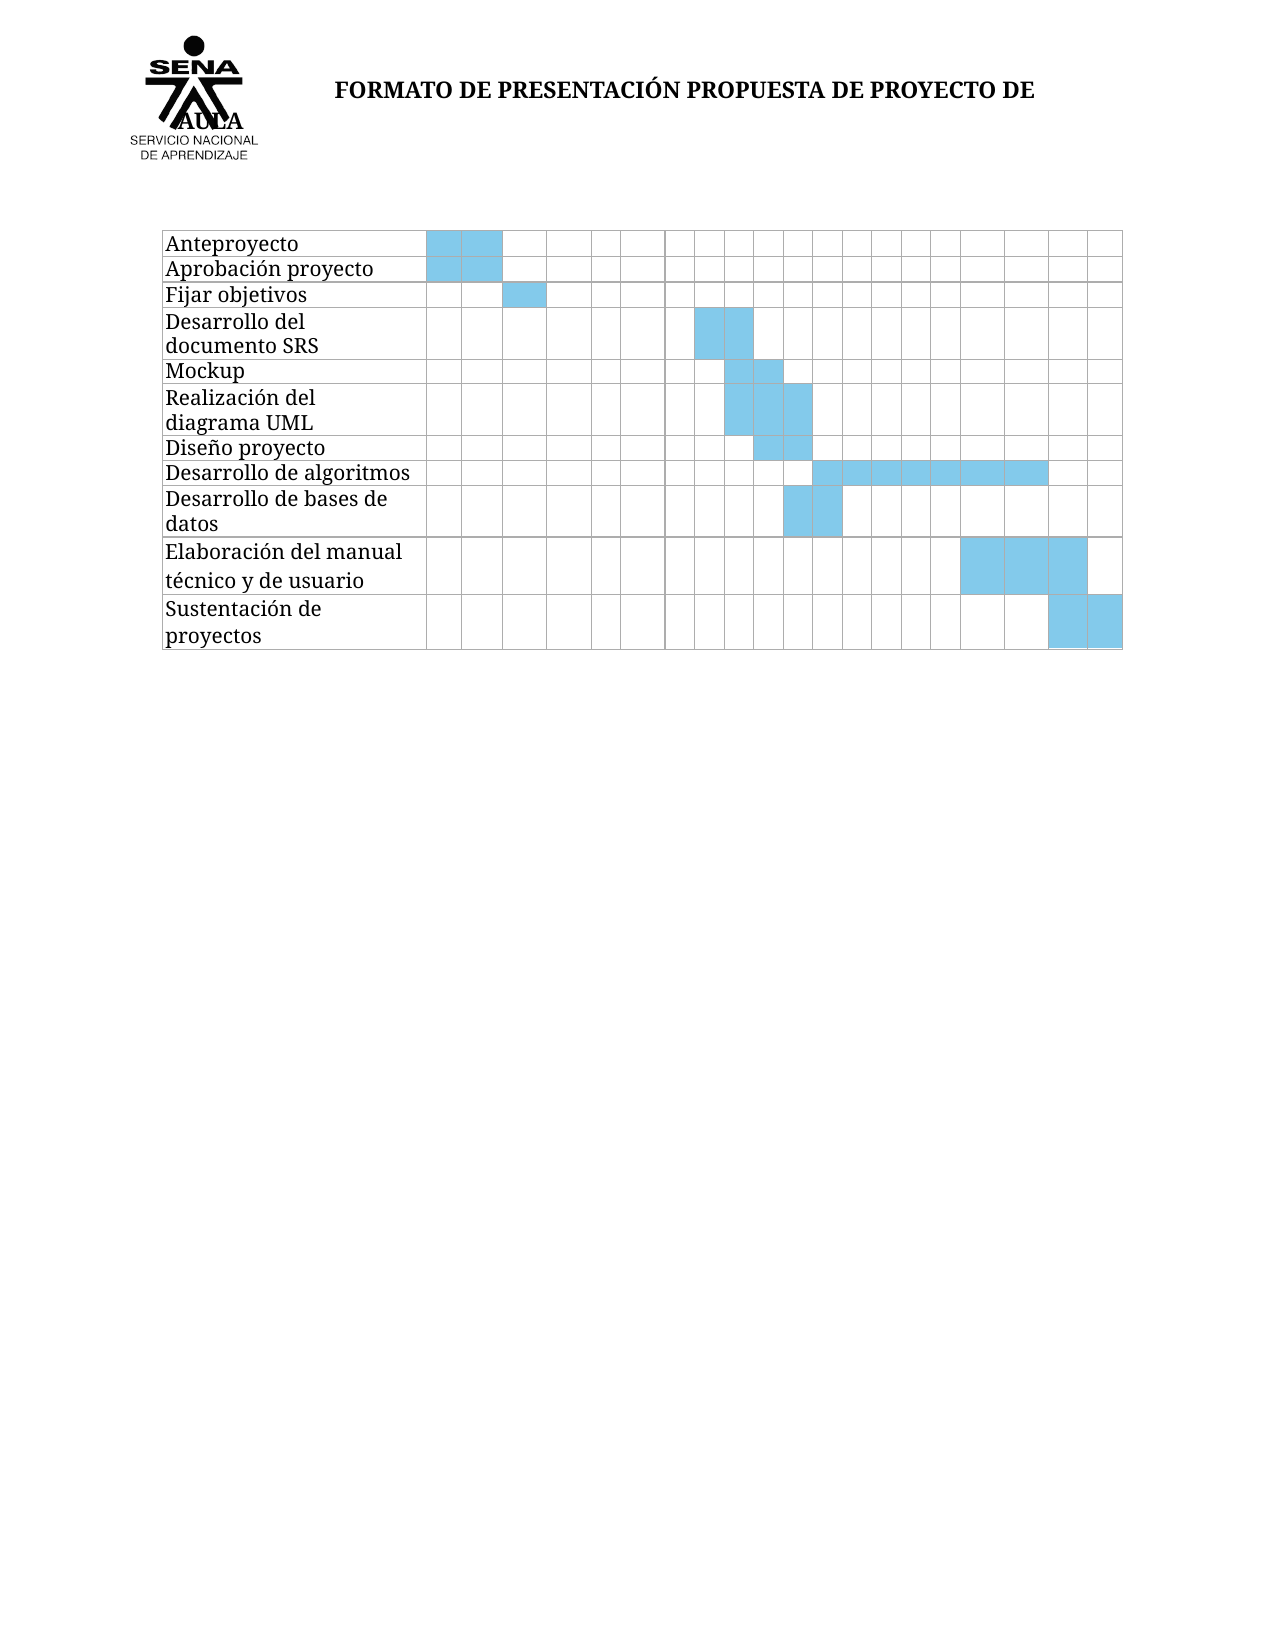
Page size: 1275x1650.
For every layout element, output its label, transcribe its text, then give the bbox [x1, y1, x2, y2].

table_cell [621, 461, 664, 485]
table_cell [503, 283, 546, 307]
table_cell [1005, 231, 1048, 256]
table_cell [592, 257, 620, 281]
table_cell [1005, 595, 1048, 648]
table_cell Mockup [163, 360, 426, 383]
picture [112, 17, 274, 179]
table_cell [931, 436, 960, 460]
table_cell [813, 283, 842, 307]
table_cell [1049, 384, 1087, 435]
table_cell [961, 308, 1004, 359]
table_cell [462, 360, 502, 383]
table_cell [695, 384, 724, 435]
table_cell [1049, 461, 1087, 485]
table_cell [754, 360, 783, 383]
table_cell [695, 486, 724, 536]
table_cell [1088, 360, 1122, 383]
table_cell [754, 283, 783, 307]
table_cell [872, 595, 901, 648]
table_cell [1005, 384, 1048, 435]
table_cell [666, 384, 694, 435]
table_cell [961, 360, 1004, 383]
table_cell [592, 231, 620, 256]
table_cell [961, 283, 1004, 307]
table_cell [754, 461, 783, 485]
table_cell [784, 231, 812, 256]
table_cell [547, 231, 591, 256]
table_cell [1088, 486, 1122, 536]
table_cell [462, 436, 502, 460]
table_cell [725, 360, 753, 383]
table_cell [1005, 436, 1048, 460]
table_cell [843, 461, 871, 485]
table_cell [902, 231, 930, 256]
table_cell [1005, 308, 1048, 359]
table_cell [592, 595, 620, 648]
table_cell [427, 384, 461, 435]
table_cell [754, 231, 783, 256]
table_cell [754, 436, 783, 460]
table_cell [666, 538, 694, 594]
table_cell Desarrollo del documento SRS [163, 308, 426, 359]
table_cell [592, 283, 620, 307]
table_cell [872, 436, 901, 460]
table_cell [427, 461, 461, 485]
table_cell [666, 283, 694, 307]
table_cell [1005, 538, 1048, 594]
table_cell Fijar objetivos [163, 283, 426, 307]
table_cell [621, 384, 664, 435]
table_cell [843, 595, 871, 648]
table_cell [695, 231, 724, 256]
table_cell [784, 283, 812, 307]
table_cell Desarrollo de bases de datos [163, 486, 426, 536]
table_cell [462, 231, 502, 256]
table_cell [872, 283, 901, 307]
table_cell [872, 360, 901, 383]
table_cell [427, 538, 461, 594]
table_cell [931, 461, 960, 485]
table_cell [1088, 595, 1122, 648]
table_cell [666, 257, 694, 281]
table_cell [621, 308, 664, 359]
table_cell [754, 486, 783, 536]
table_cell [547, 360, 591, 383]
table_cell [547, 308, 591, 359]
table_cell [503, 308, 546, 359]
table_cell [725, 461, 753, 485]
table_cell [931, 538, 960, 594]
table_cell [666, 461, 694, 485]
table_cell [961, 486, 1004, 536]
table_cell [813, 360, 842, 383]
table_cell Realización del diagrama UML [163, 384, 426, 435]
table_cell [1049, 538, 1087, 594]
table_cell [666, 360, 694, 383]
table_cell [872, 384, 901, 435]
table_cell [695, 257, 724, 281]
table_cell [427, 231, 461, 256]
table_cell [666, 595, 694, 648]
table_cell [813, 257, 842, 281]
table_cell [725, 257, 753, 281]
table_cell [872, 308, 901, 359]
table_cell [725, 538, 753, 594]
table_cell [592, 360, 620, 383]
table_cell [503, 384, 546, 435]
table_cell [784, 461, 812, 485]
table_cell [725, 595, 753, 648]
table_cell [592, 308, 620, 359]
table_cell [931, 360, 960, 383]
table_cell [843, 231, 871, 256]
table_cell [592, 384, 620, 435]
table_cell [902, 308, 930, 359]
table_cell [427, 308, 461, 359]
table_cell [427, 486, 461, 536]
table_cell [695, 283, 724, 307]
table_cell [961, 436, 1004, 460]
table_cell [503, 461, 546, 485]
table_cell [462, 257, 502, 281]
table_cell [621, 538, 664, 594]
table_cell [725, 384, 753, 435]
table_cell [872, 486, 901, 536]
table_cell [462, 595, 502, 648]
table_cell [725, 486, 753, 536]
table_cell [666, 486, 694, 536]
table_cell [462, 461, 502, 485]
table_cell [1088, 283, 1122, 307]
table_cell [666, 436, 694, 460]
table_cell [1049, 486, 1087, 536]
table_cell [902, 257, 930, 281]
table_cell [813, 538, 842, 594]
table_cell [1005, 486, 1048, 536]
table_cell [462, 308, 502, 359]
table_cell [503, 231, 546, 256]
table_cell [931, 257, 960, 281]
table_cell [813, 461, 842, 485]
table_cell [503, 538, 546, 594]
table_cell Desarrollo de algoritmos [163, 461, 426, 485]
table_cell [813, 308, 842, 359]
table_cell [666, 231, 694, 256]
table_cell [427, 283, 461, 307]
table_cell [784, 384, 812, 435]
table_cell [1049, 360, 1087, 383]
table_cell [961, 384, 1004, 435]
table_cell [843, 538, 871, 594]
table_cell [725, 436, 753, 460]
table_cell [1005, 257, 1048, 281]
table_cell [695, 308, 724, 359]
table_cell [1005, 360, 1048, 383]
table_cell [902, 384, 930, 435]
table_cell [784, 486, 812, 536]
table_cell [872, 231, 901, 256]
table_cell [813, 436, 842, 460]
table_cell [813, 231, 842, 256]
table_cell Elaboración del manual técnico y de usuario [163, 538, 426, 594]
table_cell [695, 461, 724, 485]
table_cell [621, 486, 664, 536]
table_cell [961, 231, 1004, 256]
table_cell [462, 384, 502, 435]
table_cell [872, 257, 901, 281]
table_cell [1088, 538, 1122, 594]
table_cell [592, 436, 620, 460]
table_cell [695, 538, 724, 594]
table_cell [754, 257, 783, 281]
table_cell [931, 384, 960, 435]
table_cell [872, 538, 901, 594]
table_cell [754, 384, 783, 435]
table_cell [843, 486, 871, 536]
table_cell [813, 384, 842, 435]
table_cell [843, 360, 871, 383]
table_cell [621, 257, 664, 281]
table_cell [547, 486, 591, 536]
table_cell [961, 538, 1004, 594]
table_cell [902, 595, 930, 648]
table_cell [462, 538, 502, 594]
table_cell [843, 436, 871, 460]
table_cell [931, 283, 960, 307]
table_cell [547, 436, 591, 460]
table_cell [961, 461, 1004, 485]
table_cell [427, 436, 461, 460]
table_cell [621, 283, 664, 307]
table_cell [503, 595, 546, 648]
table_cell [754, 595, 783, 648]
table_cell [547, 283, 591, 307]
table_cell [666, 308, 694, 359]
table_cell [427, 595, 461, 648]
table_cell [427, 257, 461, 281]
table_cell [621, 595, 664, 648]
table_cell [695, 436, 724, 460]
table_cell [592, 486, 620, 536]
table_cell [592, 461, 620, 485]
table_cell [961, 257, 1004, 281]
table_cell [931, 231, 960, 256]
table_cell [1088, 231, 1122, 256]
table_cell [784, 538, 812, 594]
table_cell [503, 360, 546, 383]
table_cell [462, 486, 502, 536]
table_cell [931, 595, 960, 648]
table_cell [961, 595, 1004, 648]
table_cell Anteproyecto [163, 231, 426, 256]
table_cell [1049, 595, 1087, 648]
table_cell [784, 360, 812, 383]
table_cell [547, 538, 591, 594]
table_cell [931, 308, 960, 359]
table_cell [872, 461, 901, 485]
table_cell [843, 257, 871, 281]
table_cell [902, 486, 930, 536]
table_cell [725, 283, 753, 307]
table_cell [754, 308, 783, 359]
table_cell [1049, 436, 1087, 460]
table_cell [427, 360, 461, 383]
table_cell [503, 257, 546, 281]
table_cell [725, 308, 753, 359]
table_cell [902, 461, 930, 485]
table_cell [784, 595, 812, 648]
table_cell [547, 384, 591, 435]
table_cell [547, 257, 591, 281]
table_cell [754, 538, 783, 594]
table_cell [843, 308, 871, 359]
table_cell [1049, 231, 1087, 256]
table_cell [902, 360, 930, 383]
table_cell [784, 436, 812, 460]
table_cell [462, 283, 502, 307]
table_cell [547, 595, 591, 648]
table_cell [621, 231, 664, 256]
table_cell [592, 538, 620, 594]
table_cell [902, 283, 930, 307]
table_cell [1005, 461, 1048, 485]
table_cell [784, 257, 812, 281]
table_cell [931, 486, 960, 536]
table_cell [1005, 283, 1048, 307]
table_cell [1049, 308, 1087, 359]
table_cell [1049, 283, 1087, 307]
table_cell [547, 461, 591, 485]
table_cell [902, 538, 930, 594]
table_cell [843, 384, 871, 435]
table_cell [902, 436, 930, 460]
table_cell [1049, 257, 1087, 281]
table_cell [1088, 257, 1122, 281]
table_cell [1088, 308, 1122, 359]
table_cell [813, 486, 842, 536]
table_cell [1088, 436, 1122, 460]
table_cell [1088, 384, 1122, 435]
table_cell [725, 231, 753, 256]
table_cell [503, 486, 546, 536]
table_cell [621, 360, 664, 383]
table_cell [695, 360, 724, 383]
table_cell Aprobación proyecto [163, 257, 426, 281]
table_cell [503, 436, 546, 460]
table_cell [621, 436, 664, 460]
table_cell Sustentación de proyectos [163, 595, 426, 648]
table_cell [813, 595, 842, 648]
table_cell [1088, 461, 1122, 485]
table_cell [695, 595, 724, 648]
table_cell Diseño proyecto [163, 436, 426, 460]
table_cell [843, 283, 871, 307]
table_cell [784, 308, 812, 359]
